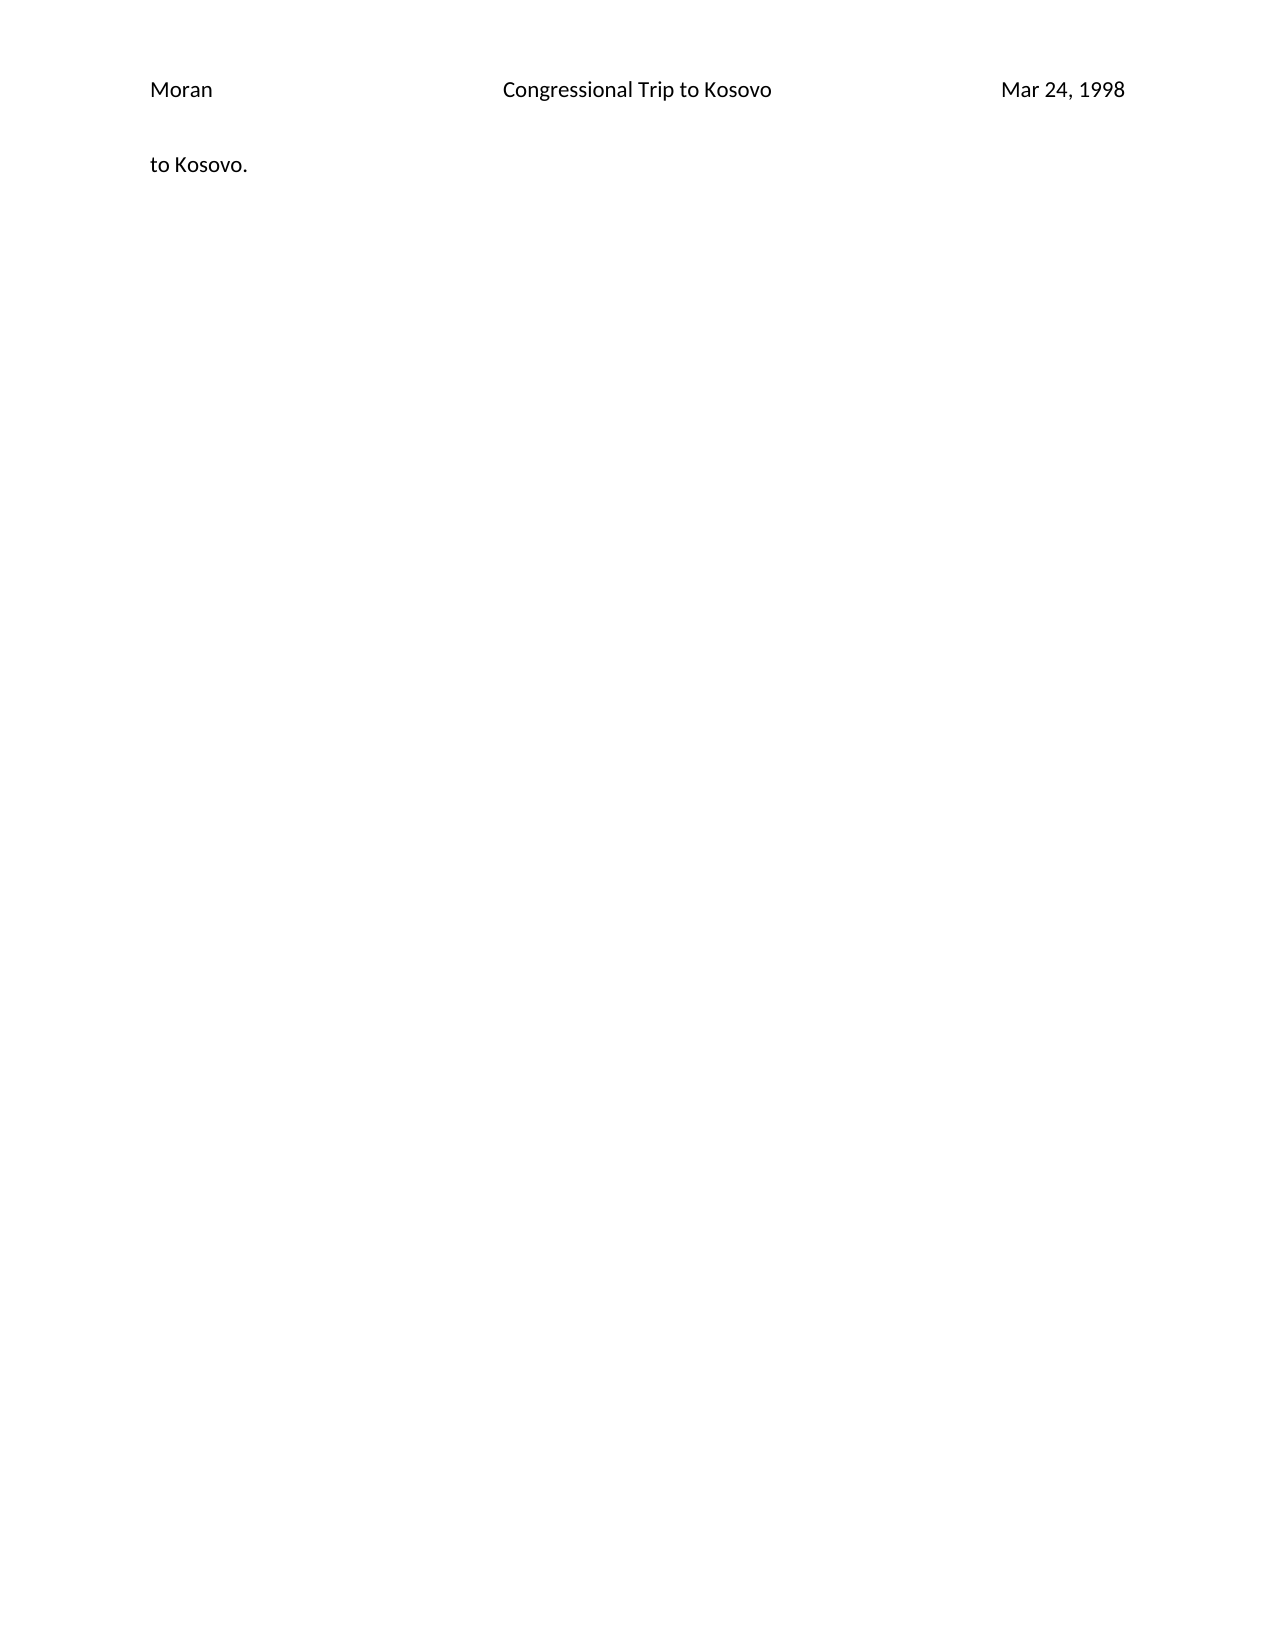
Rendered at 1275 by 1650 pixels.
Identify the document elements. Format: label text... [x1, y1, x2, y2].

text to Kosovo. [150, 150, 1125, 178]
